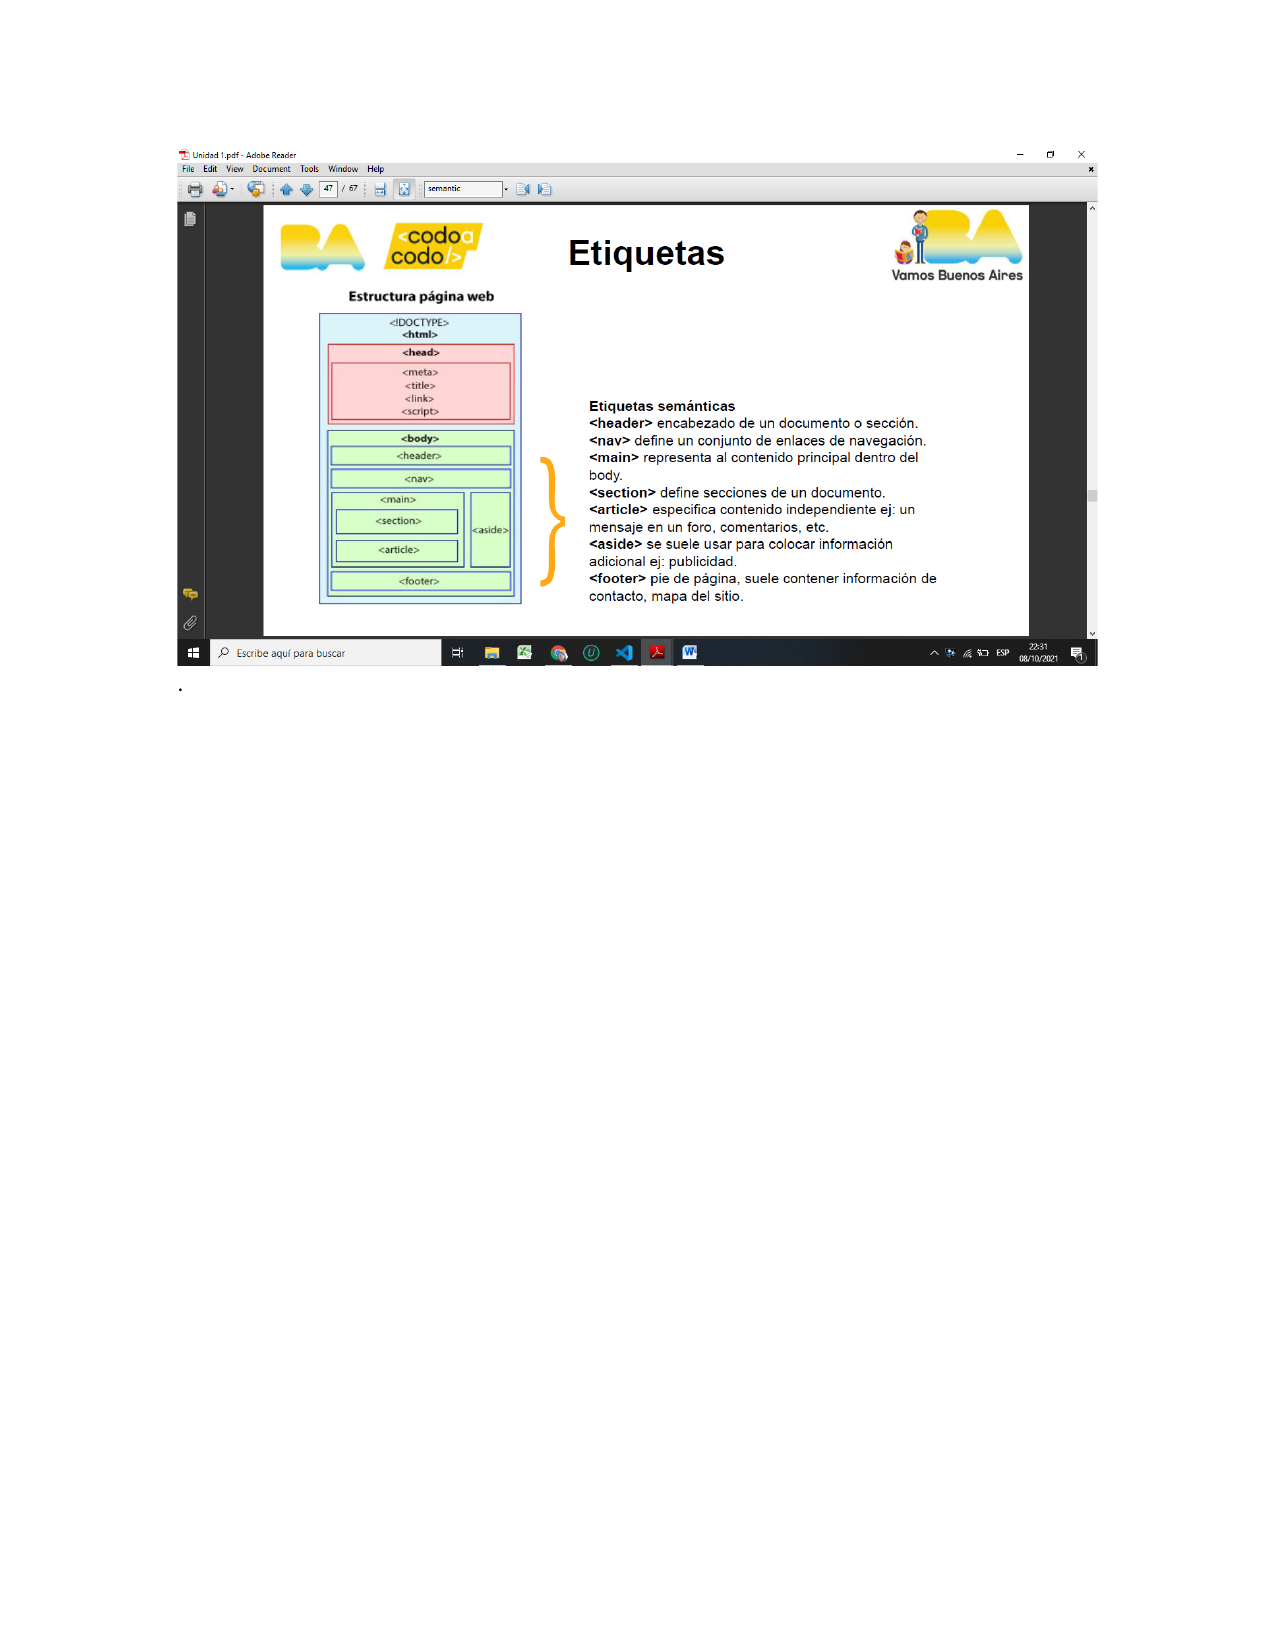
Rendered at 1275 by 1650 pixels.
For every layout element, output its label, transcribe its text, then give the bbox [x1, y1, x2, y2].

text . [177, 666, 1098, 697]
picture [177, 147, 1098, 666]
